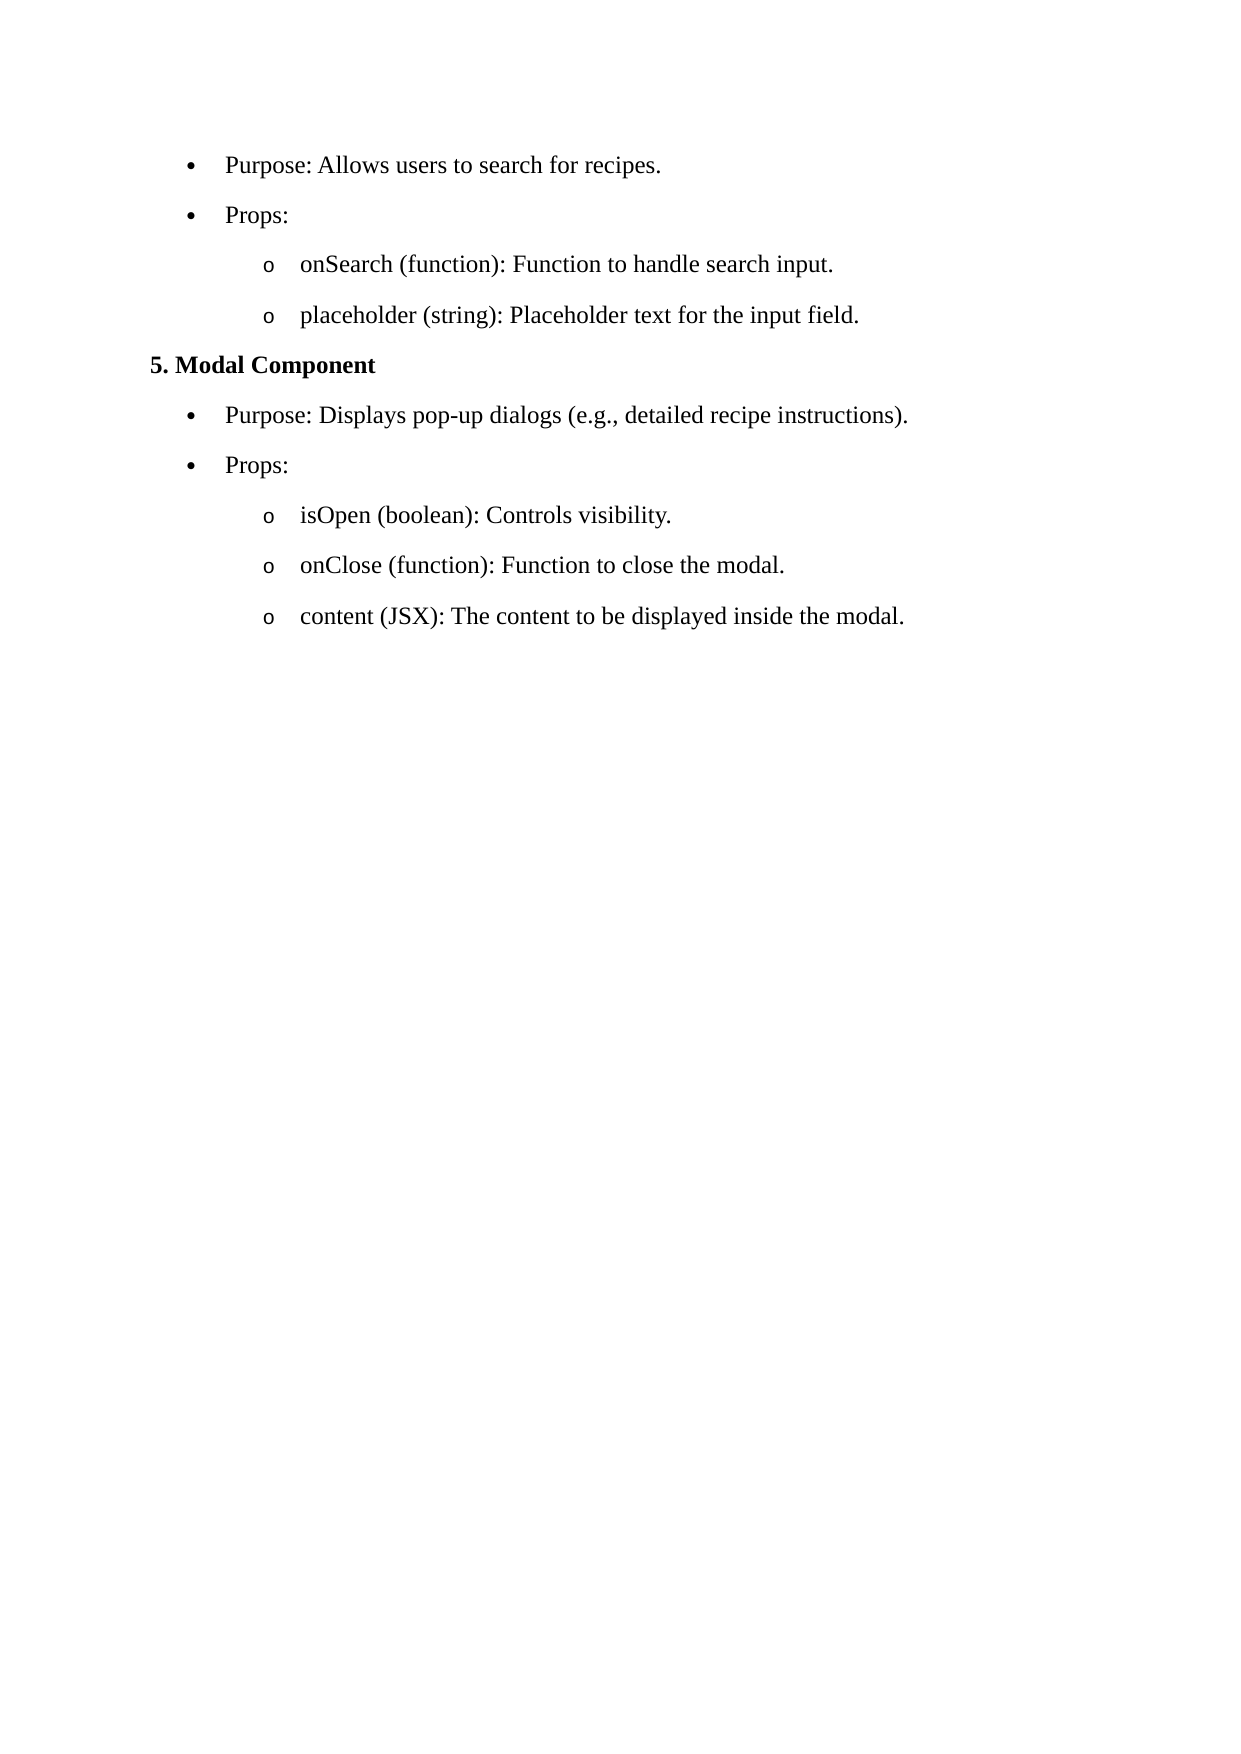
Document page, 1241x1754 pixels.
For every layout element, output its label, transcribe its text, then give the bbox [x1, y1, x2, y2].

list Purpose: Displays pop-up dialogs (e.g., detailed recipe instructions). [187, 400, 1090, 429]
list Props: [187, 200, 1090, 228]
list Props: [187, 450, 1090, 479]
list onSearch (function): Function to handle search input. [262, 249, 1090, 279]
list placeholder (string): Placeholder text for the input field. [262, 300, 1090, 329]
list onClose (function): Function to close the modal. [262, 550, 1090, 580]
list content (JSX): The content to be displayed inside the modal. [262, 601, 1090, 631]
list Purpose: Allows users to search for recipes. [187, 150, 1090, 179]
list isOpen (boolean): Controls visibility. [262, 500, 1090, 529]
text 5. Modal Component [150, 351, 1090, 379]
